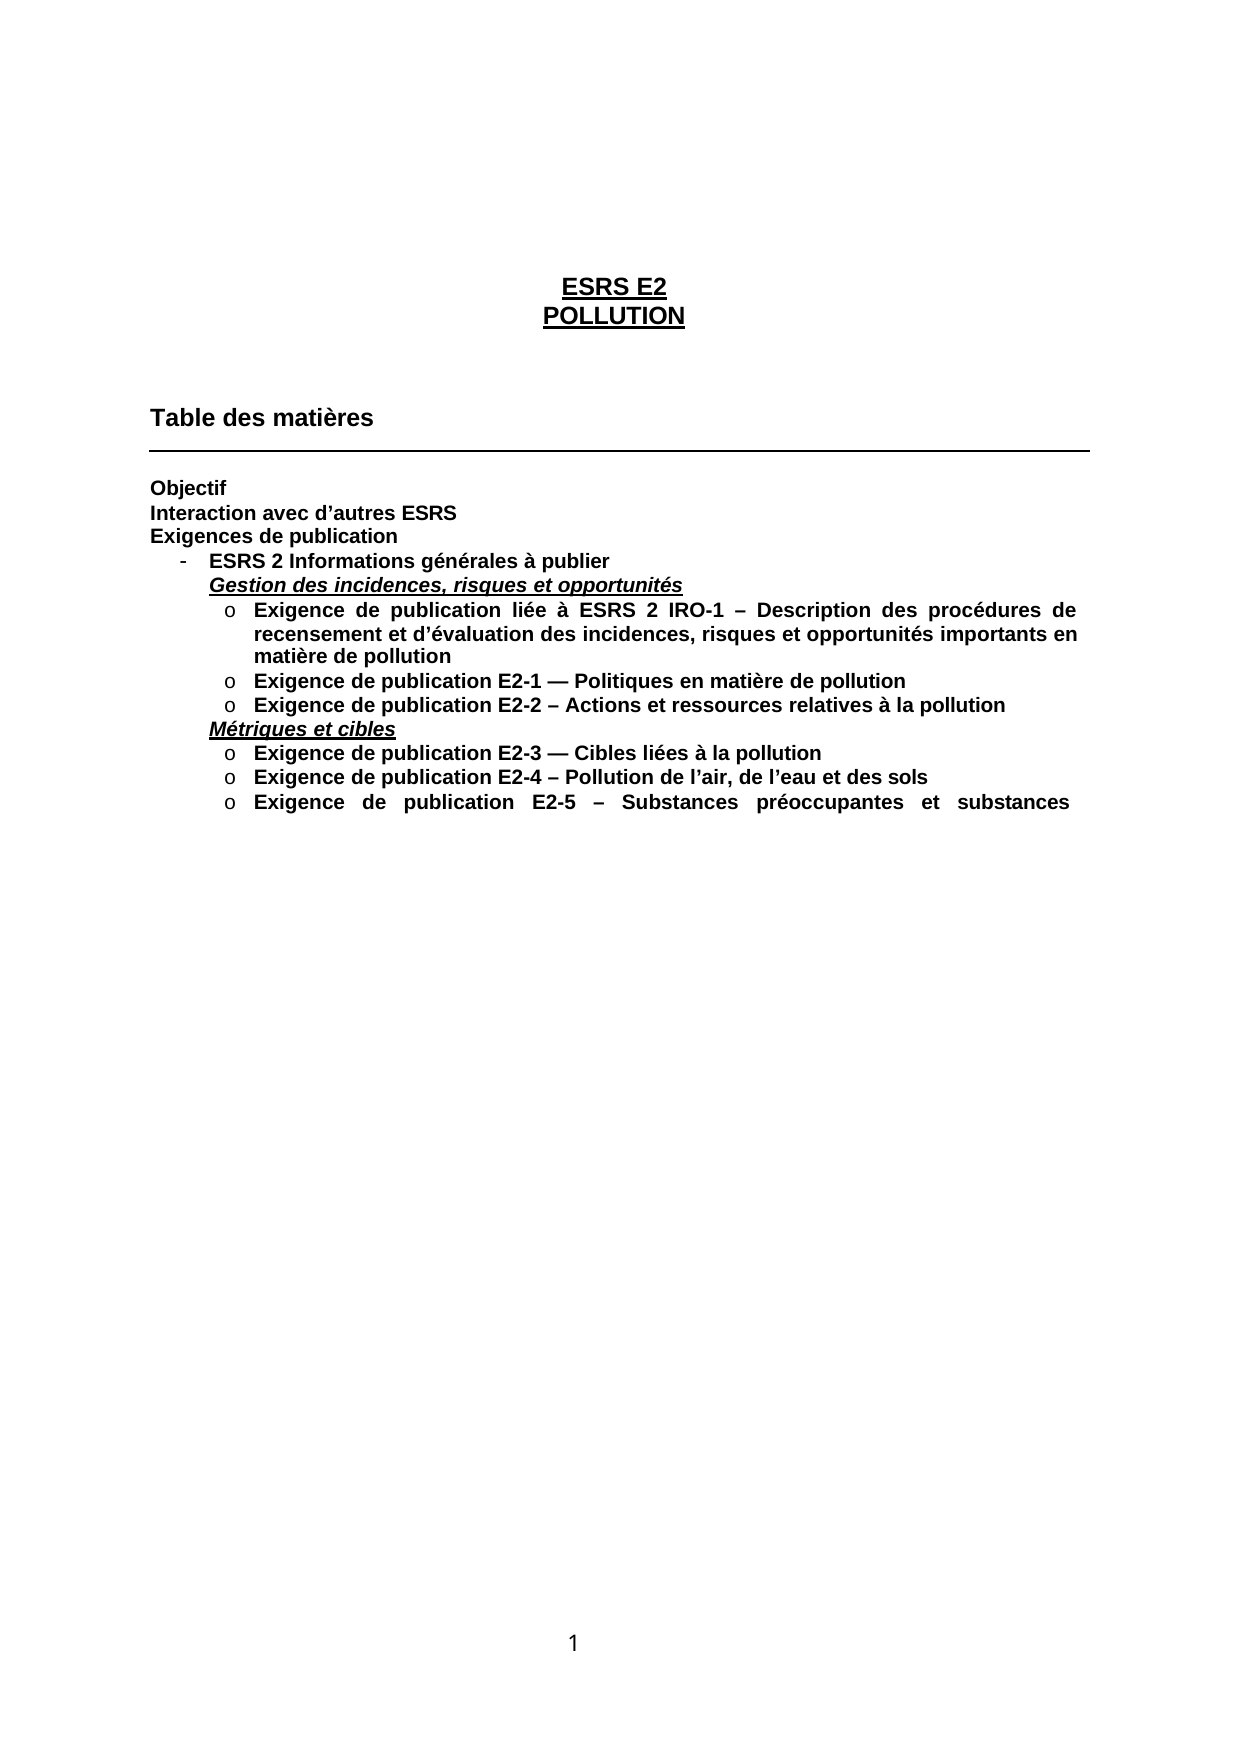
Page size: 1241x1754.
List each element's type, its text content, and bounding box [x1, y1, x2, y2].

list Exigence de publication E2-1 — Politiques en matière de pollution [224, 668, 1096, 693]
list Exigence de publication E2-2 – Actions et ressources relatives à la pollution [224, 693, 1096, 718]
list Exigence de publication E2-3 — Cibles liées à la pollution [224, 741, 1096, 766]
list Exigence de publication liée à ESRS 2 IRO-1 – Description des procédures de recensement et d’évaluation des incidences, risques et opportunités importants en matière de pollution [224, 598, 1078, 668]
list Exigence de publication E2-5 – Substances préoccupantes et substances [224, 789, 1096, 814]
list Exigence de publication E2-4 – Pollution de l’air, de l’eau et des sols [224, 766, 1096, 789]
subtitle Table des matières [150, 403, 1096, 432]
text Interaction avec d’autres ESRS [150, 500, 1096, 524]
text Exigences de publication [150, 524, 1096, 548]
list ESRS 2 Informations générales à publier [179, 548, 1096, 574]
subtitle ESRS E2 POLLUTION [492, 272, 736, 330]
text Gestion des incidences, risques et opportunités [209, 574, 1096, 598]
text Métriques et cibles [209, 718, 1096, 741]
text Objectif [150, 476, 1096, 500]
